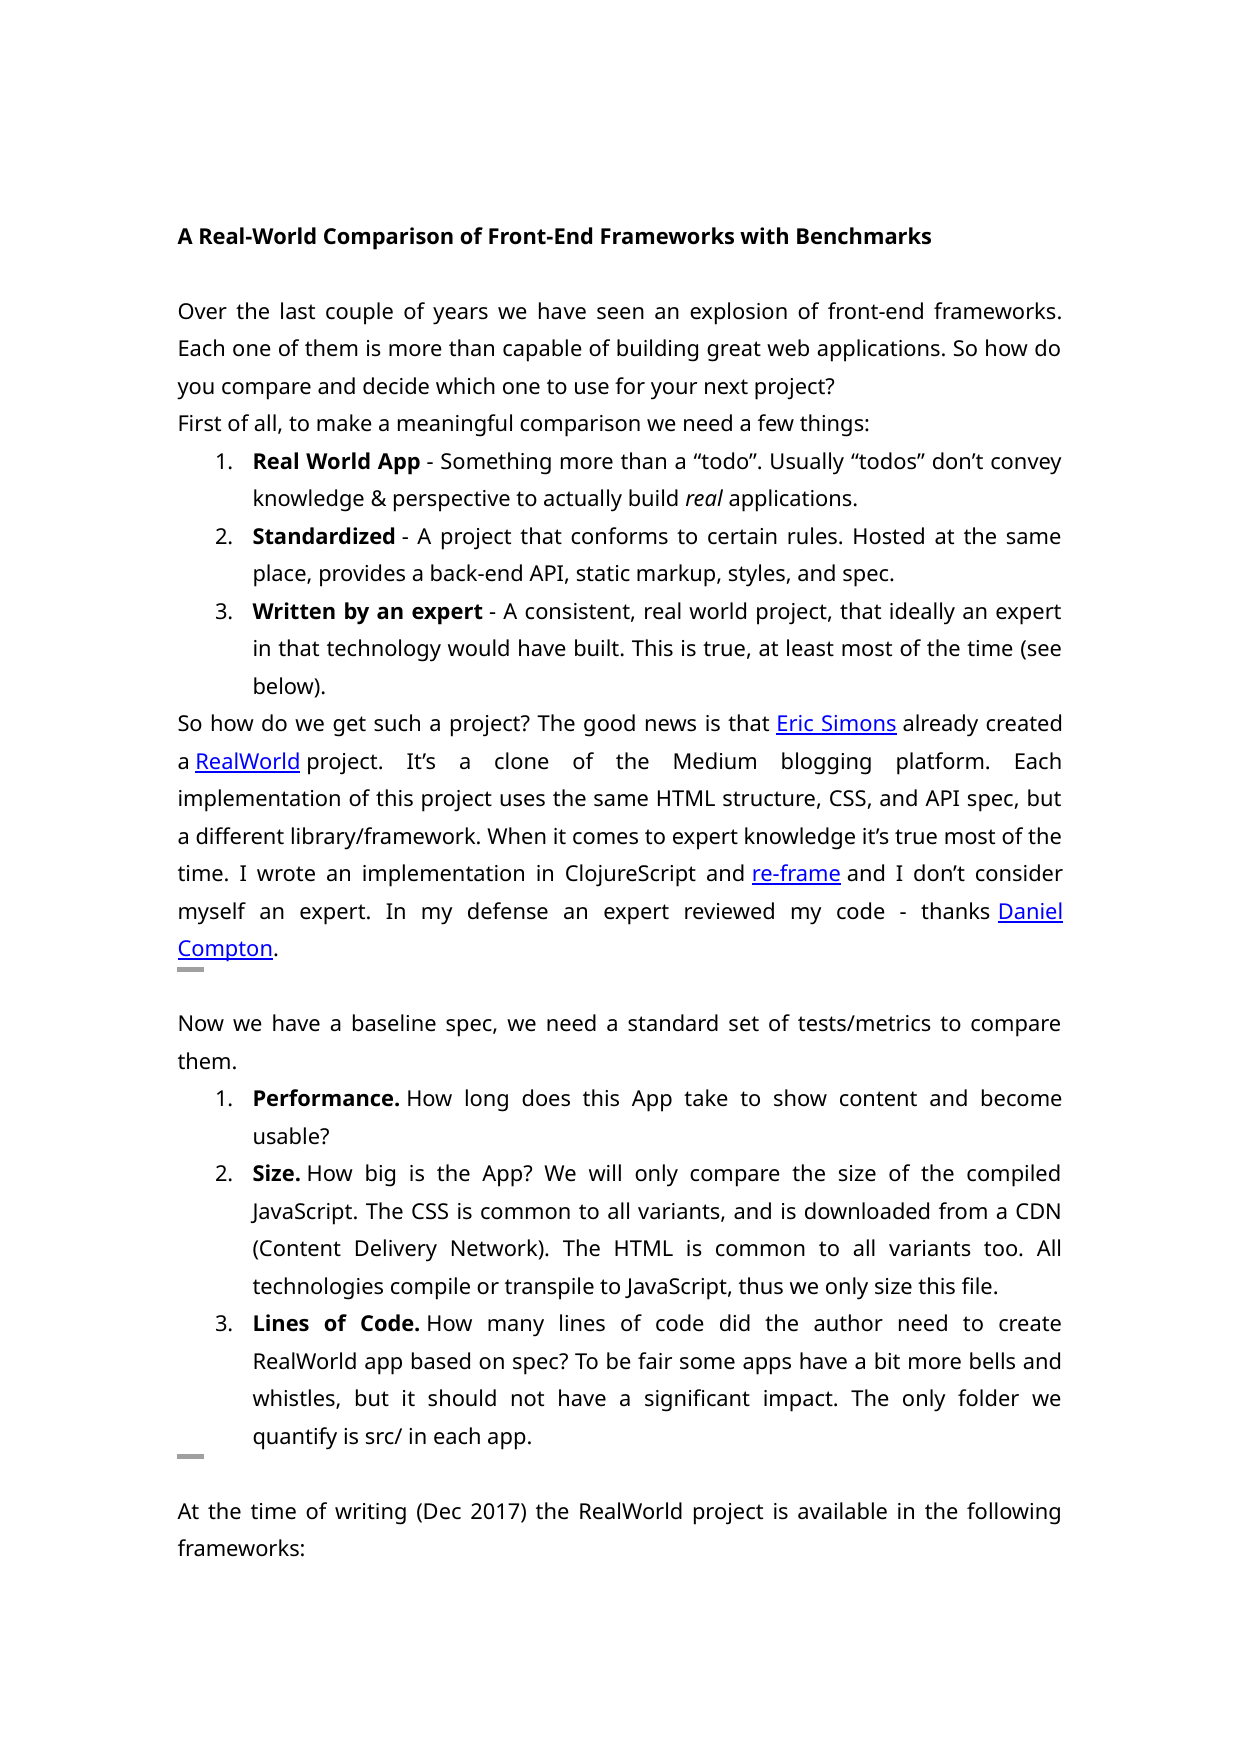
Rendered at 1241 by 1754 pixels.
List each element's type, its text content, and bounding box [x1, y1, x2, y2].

list Lines of Code. How many lines of code did the author need to create RealWorld app based on spec? To be fair some apps have a bit more bells and whistles, but it should not have a significant impact. The only folder we quantify is src/ in each app. [215, 1304, 1063, 1454]
text First of all, to make a meaningful comparison we need a few things: [177, 404, 1063, 442]
text Now we have a baseline spec, we need a standard set of tests/metrics to compare them. [177, 1004, 1063, 1079]
text A Real-World Comparison of Front-End Frameworks with Benchmarks [177, 217, 1063, 254]
list Size. How big is the App? We will only compare the size of the compiled JavaScript. The CSS is common to all variants, and is downloaded from a CDN (Content Delivery Network). The HTML is common to all variants too. All technologies compile or transpile to JavaScript, thus we only size this file. [215, 1154, 1063, 1304]
list Written by an expert - A consistent, real world project, that ideally an expert in that technology would have built. This is true, at least most of the time (see below). [215, 592, 1063, 704]
list Performance. How long does this App take to show content and become usable? [215, 1079, 1063, 1154]
text Over the last couple of years we have seen an explosion of front-end frameworks. Each one of them is more than capable of building great web applications. So how do you compare and decide which one to use for your next project? [177, 292, 1063, 404]
list Real World App - Something more than a “todo”. Usually “todos” don’t convey knowledge & perspective to actually build real applications. [215, 442, 1063, 517]
text At the time of writing (Dec 2017) the RealWorld project is available in the following frameworks: [177, 1492, 1063, 1567]
list Standardized - A project that conforms to certain rules. Hosted at the same place, provides a back-end API, static markup, styles, and spec. [215, 517, 1063, 592]
text So how do we get such a project? The good news is that Eric Simons already created a RealWorld project. It’s a clone of the Medium blogging platform. Each implementation of this project uses the same HTML structure, CSS, and API spec, but a different library/framework. When it comes to expert knowledge it’s true most of the time. I wrote an implementation in ClojureScript and re-frame and I don’t consider myself an expert. In my defense an expert reviewed my code - thanks Daniel Compton. [177, 704, 1063, 967]
